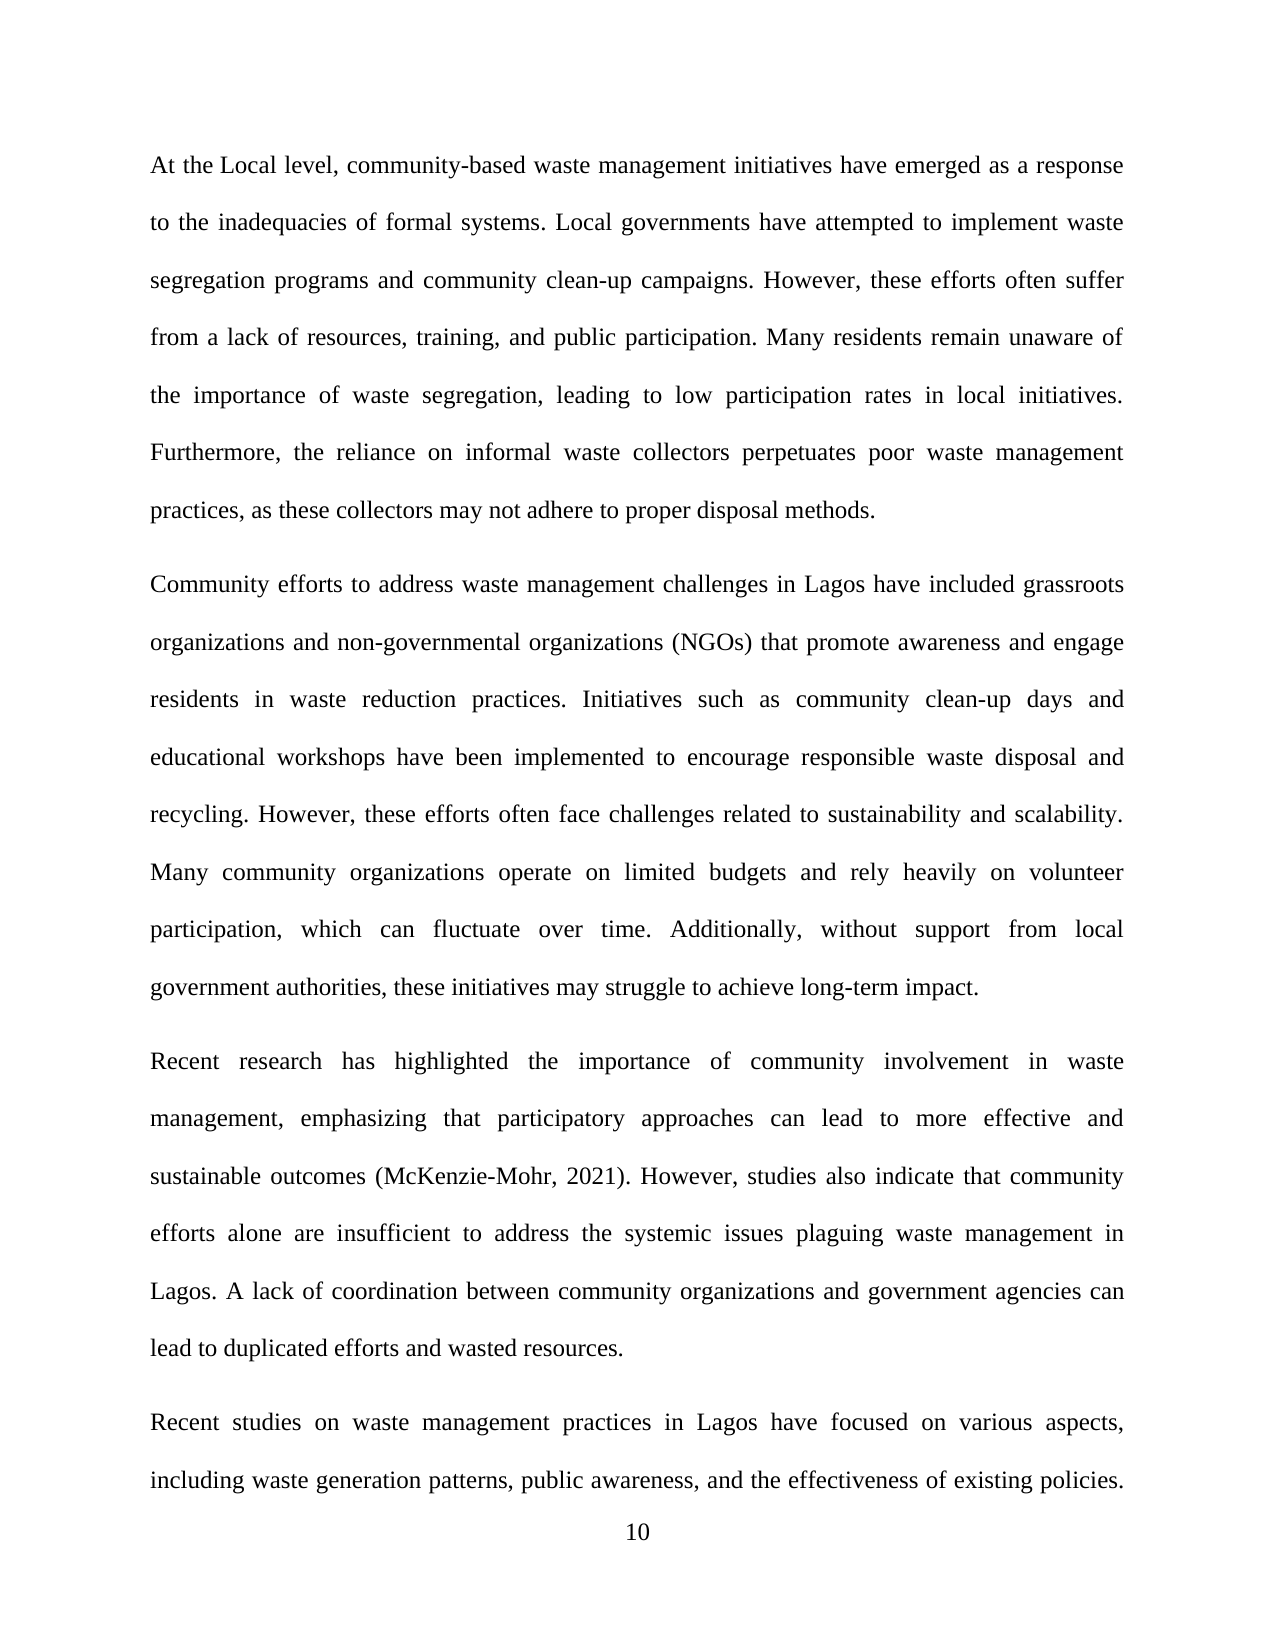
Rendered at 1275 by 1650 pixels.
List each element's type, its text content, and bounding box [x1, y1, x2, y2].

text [150, 1407, 1125, 1494]
text Community efforts to address waste management challenges in Lagos have included grassroots organizations and non-governmental organizations (NGOs) that promote awareness and engage residents in waste reduction practices. Initiatives such as community clean-up days and educational workshops have been implemented to encourage responsible waste disposal and recycling. However, these efforts often face challenges related to sustainability and scalability. Many community organizations operate on limited budgets and rely heavily on volunteer participation, which can fluctuate over time. Additionally, without support from local government authorities, these initiatives may struggle to achieve long-term impact. [150, 569, 1125, 1000]
text Recent research has highlighted the importance of community involvement in waste management, emphasizing that participatory approaches can lead to more effective and sustainable outcomes (McKenzie-Mohr, 2021). However, studies also indicate that community efforts alone are insufficient to address the systemic issues plaguing waste management in Lagos. A lack of coordination between community organizations and government agencies can lead to duplicated efforts and wasted resources. [150, 1046, 1125, 1362]
text At the Local level, community-based waste management initiatives have emerged as a response to the inadequacies of formal systems. Local governments have attempted to implement waste segregation programs and community clean-up campaigns. However, these efforts often suffer from a lack of resources, training, and public participation. Many residents remain unaware of the importance of waste segregation, leading to low participation rates in local initiatives. Furthermore, the reliance on informal waste collectors perpetuates poor waste management practices, as these collectors may not adhere to proper disposal methods. [150, 150, 1125, 524]
